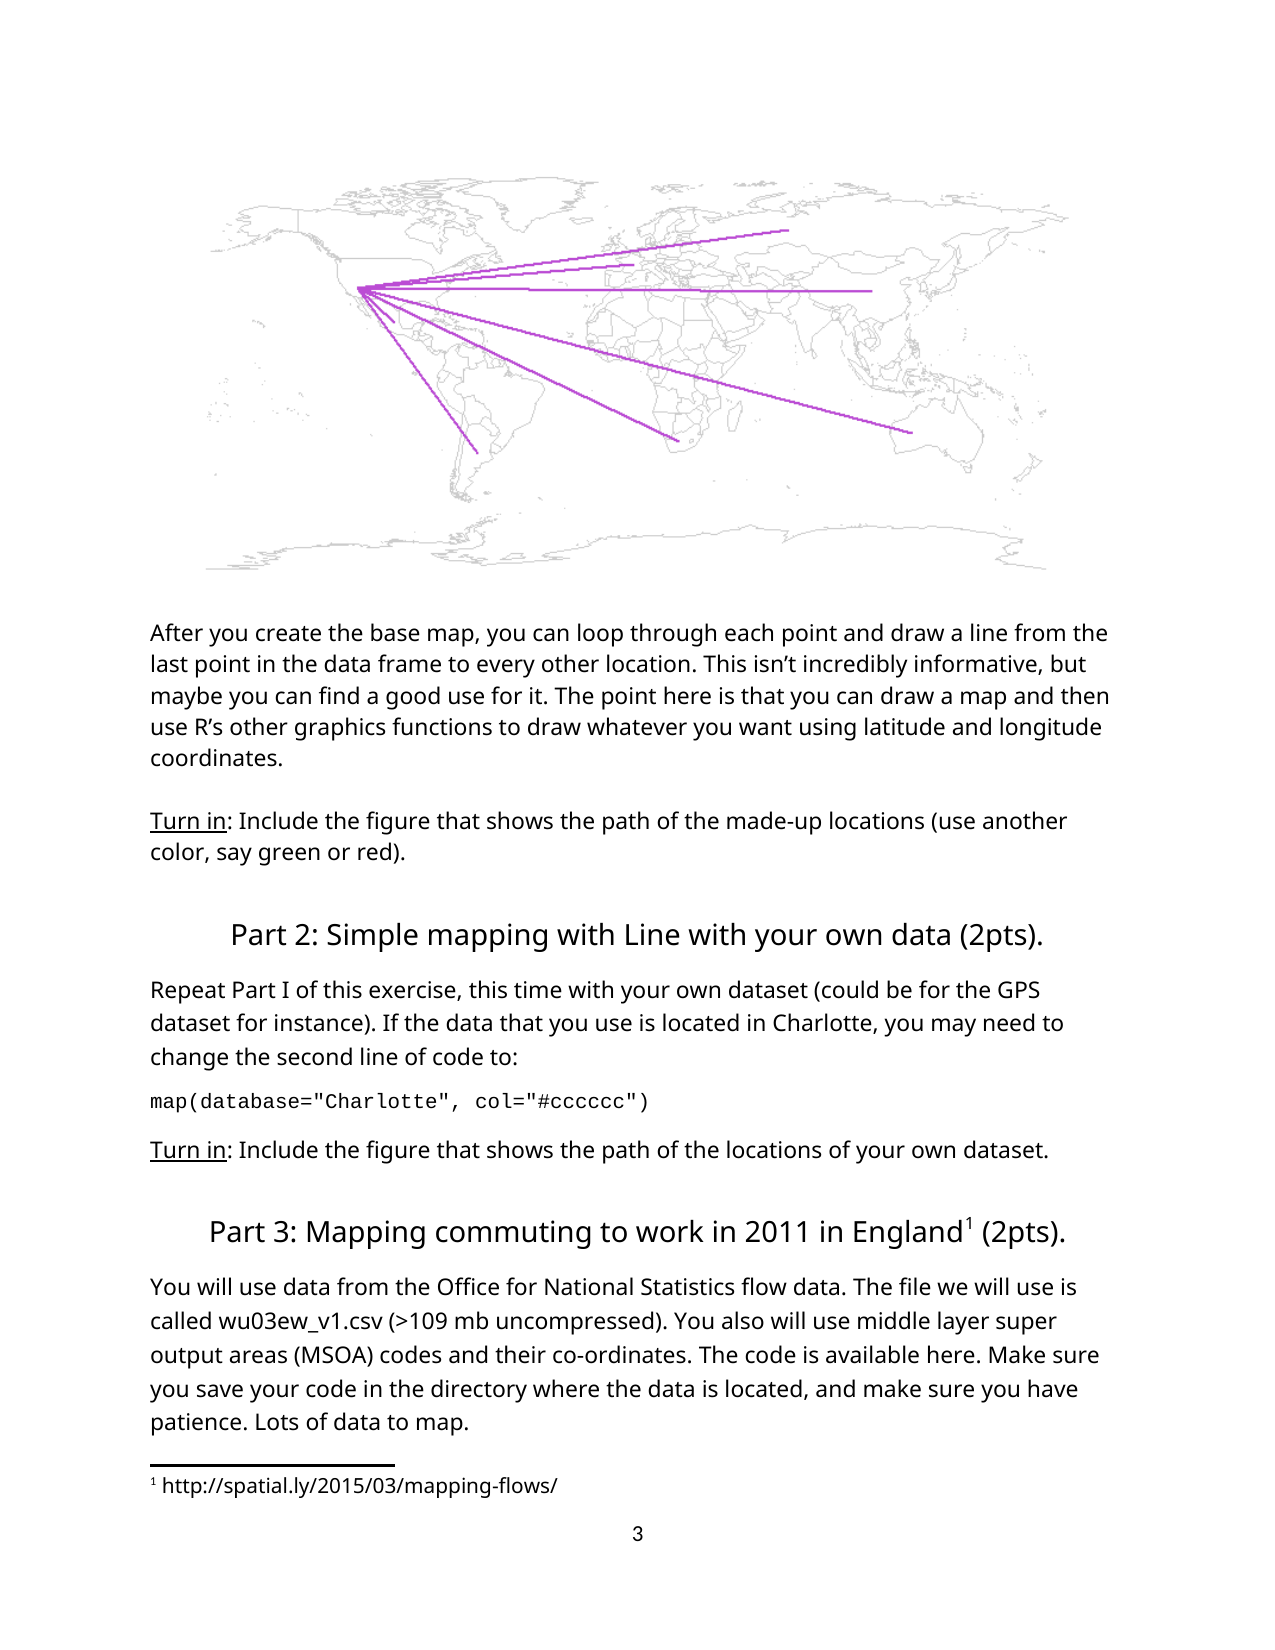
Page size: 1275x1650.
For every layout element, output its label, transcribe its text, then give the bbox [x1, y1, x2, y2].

text Turn in: Include the figure that shows the path of the locations of your own dataset. [150, 1134, 1125, 1165]
text Part 2: Simple mapping with Line with your own data (2pts). [150, 914, 1125, 954]
text After you create the base map, you can loop through each point and draw a line from the last point in the data frame to every other location. This isn’t incredibly informative, but maybe you can find a good use for it. The point here is that you can draw a map and then use R’s other graphics functions to draw whatever you want using latitude and longitude coordinates. [150, 617, 1125, 773]
text Turn in: Include the figure that shows the path of the made-up locations (use another color, say green or red). [150, 805, 1125, 867]
text You will use data from the Office for National Statistics flow data. The file we will use is called wu03ew_v1.csv (>109 mb uncompressed). You also will use middle layer super output areas (MSOA) codes and their co-ordinates. The code is available here. Make sure you save your code in the directory where the data is located, and make sure you have patience. Lots of data to map. [150, 1271, 1125, 1437]
picture [150, 150, 1125, 586]
text Repeat Part I of this exercise, this time with your own dataset (could be for the GPS dataset for instance). If the data that you use is located in Charlotte, you may need to change the second line of code to: [150, 973, 1125, 1072]
text map(database="Charlotte", col="#cccccc") [150, 1091, 1125, 1115]
text Part 3: Mapping commuting to work in 2011 in England (2pts). [150, 1212, 1125, 1251]
